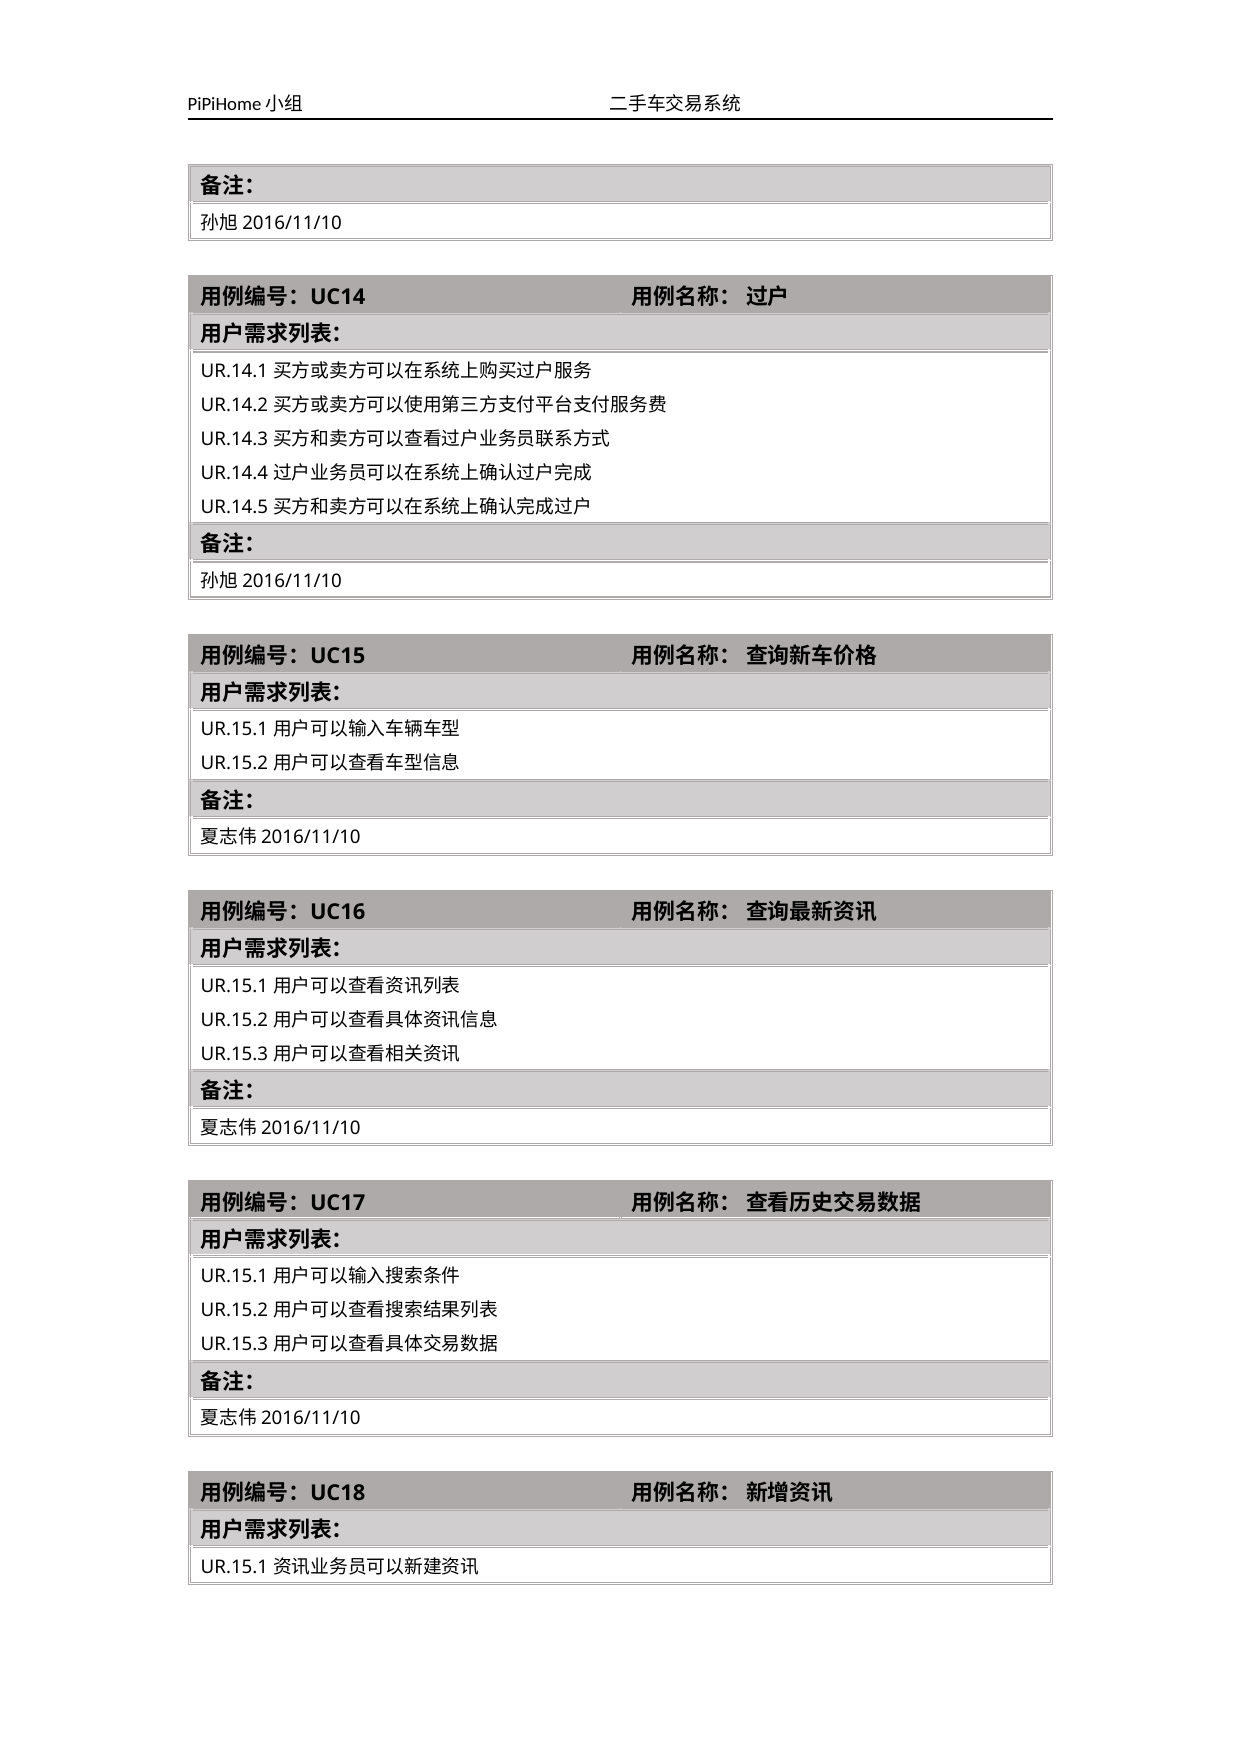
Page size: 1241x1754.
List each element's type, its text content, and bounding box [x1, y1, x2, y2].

table_header 用例编号：UC14 [191, 278, 620, 312]
table_cell 用户需求列表： [191, 671, 1050, 708]
table_header 用例编号：UC17 [191, 1184, 620, 1217]
table_cell 夏志伟 2016/11/10 [189, 1106, 1051, 1143]
table_cell UR.15.1 用户可以查看资讯列表 UR.15.2 用户可以查看具体资讯信息 UR.15.3 用户可以查看相关资讯 [189, 964, 1051, 1069]
table_cell 备注： [189, 522, 1051, 559]
table_cell 用户需求列表： [189, 312, 1051, 349]
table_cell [189, 1545, 1051, 1582]
table_cell 夏志伟 2016/11/10 [191, 1397, 1050, 1434]
table_cell 用户需求列表： [189, 927, 1051, 964]
table_cell 用户需求列表： [189, 1508, 1051, 1545]
table_header 用例编号：UC15 [191, 637, 620, 671]
table_cell UR.15.1 用户可以输入车辆车型 UR.15.2 用户可以查看车型信息 [191, 708, 1050, 779]
table_header 用例名称： 过户 [620, 278, 1050, 312]
table_header 用例编号：UC18 [191, 1474, 620, 1508]
table_cell 备注： [191, 1360, 1050, 1397]
table_header 用例名称： 查询新车价格 [620, 637, 1050, 671]
table_cell 备注： [189, 1069, 1051, 1106]
table_header 用例名称： 新增资讯 [620, 1474, 1050, 1508]
table_cell 用户需求列表： [191, 1218, 1050, 1254]
table_cell 孙旭 2016/11/10 [189, 559, 1051, 596]
table_cell 夏志伟 2016/11/10 [191, 816, 1050, 853]
table_cell UR.15.1 用户可以输入搜索条件 UR.15.2 用户可以查看搜索结果列表 UR.15.3 用户可以查看具体交易数据 [191, 1255, 1050, 1359]
table_cell 备注： [191, 167, 1050, 201]
table_header 用例名称： 查询最新资讯 [620, 893, 1050, 927]
table_header 用例名称： 查看历史交易数据 [620, 1184, 1050, 1217]
table_cell 孙旭 2016/11/10 [189, 201, 1051, 238]
table_cell 备注： [191, 779, 1050, 816]
table_cell UR.14.1 买方或卖方可以在系统上购买过户服务 UR.14.2 买方或卖方可以使用第三方支付平台支付服务费 UR.14.3 买方和卖方可以查看过户业务员联系方式 UR.14.4 过户业务员可以在系统上确认过户完成 UR.14.5 买方和卖方可以在系统上确认完成过户 [189, 349, 1051, 522]
table_header 用例编号：UC16 [191, 893, 620, 927]
